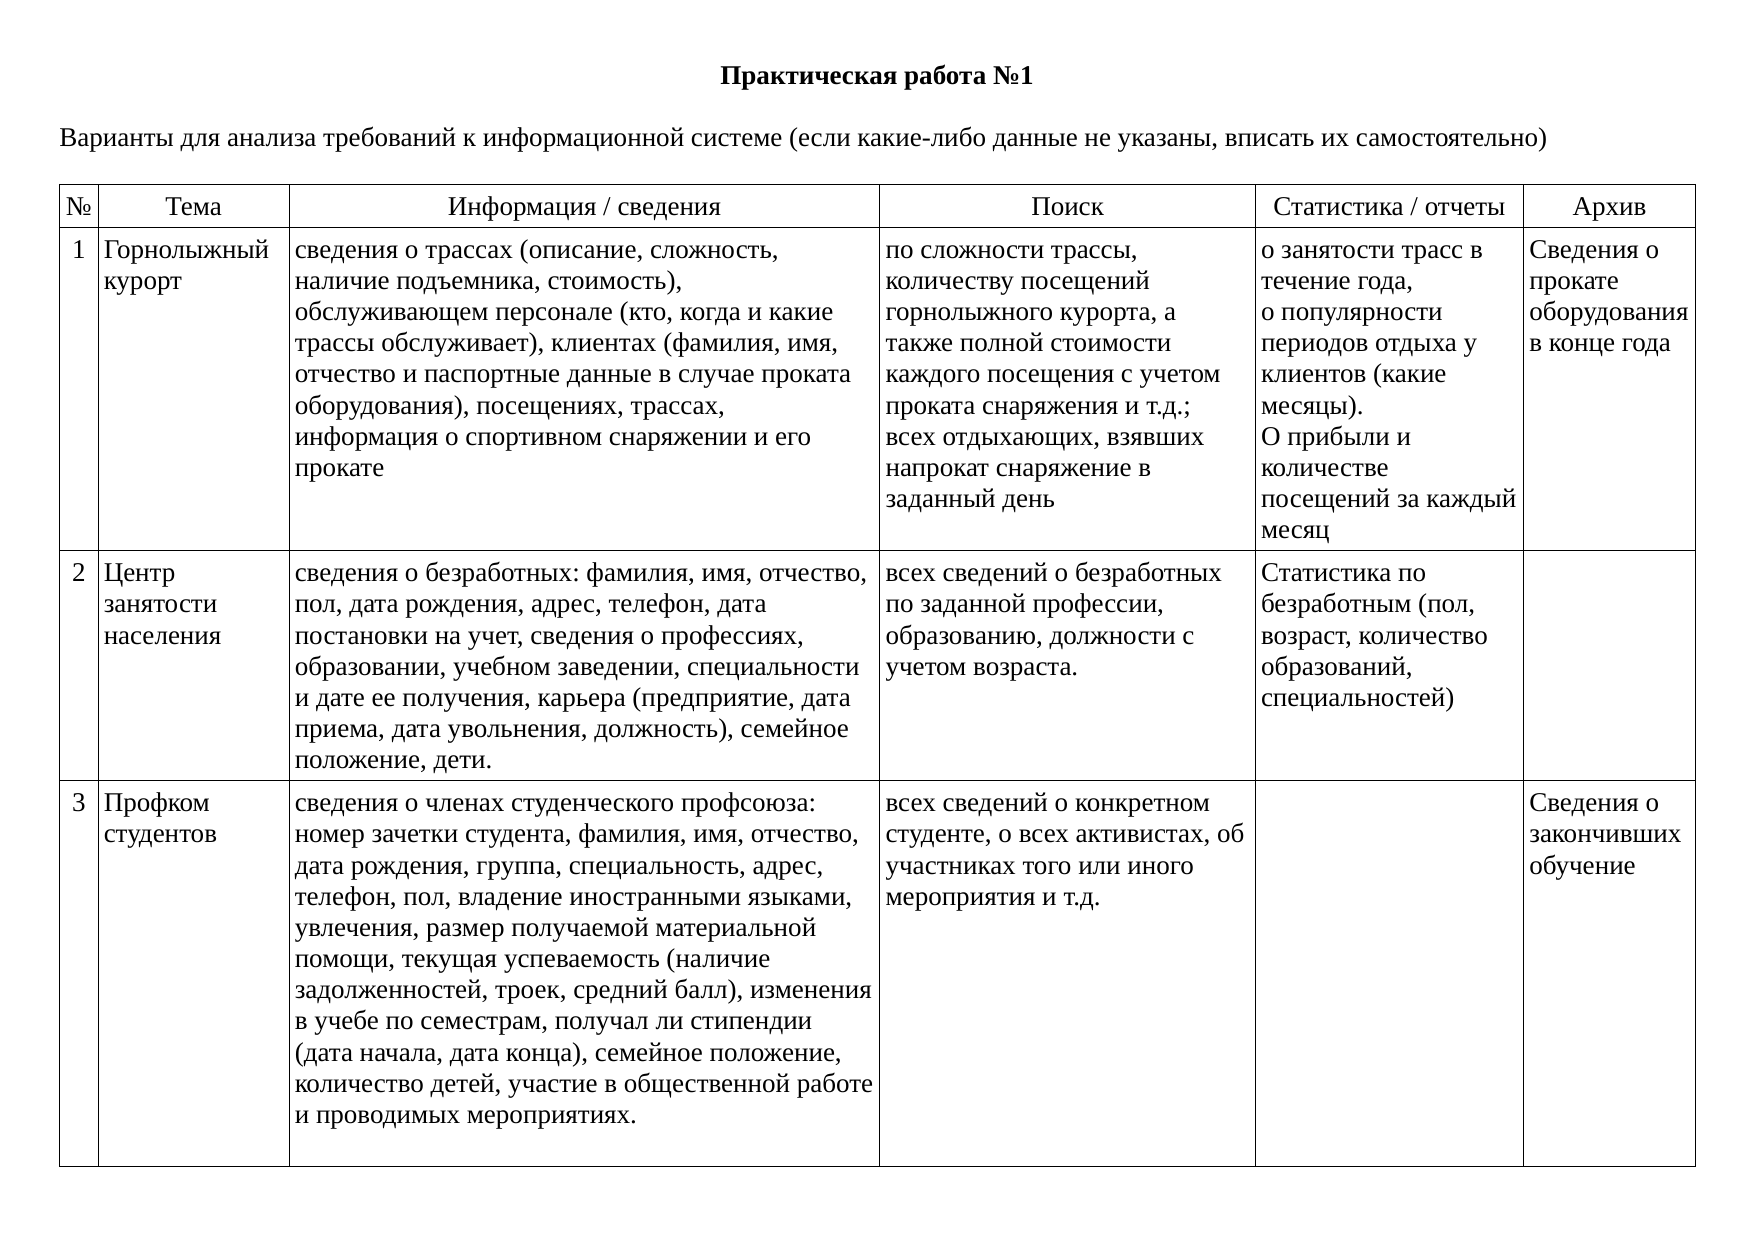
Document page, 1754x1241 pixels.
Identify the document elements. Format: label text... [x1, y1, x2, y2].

table_cell Горнолыжный курорт [99, 228, 289, 550]
table_cell всех сведений о конкретном студенте, о всех активистах, об участниках того или иного мероприятия и т.д. [880, 781, 1255, 1166]
table_cell 3 [60, 781, 98, 1166]
table_cell Сведения о закончивших обучение [1524, 781, 1695, 1166]
table_cell сведения о трассах (описание, сложность, наличие подъемника, стоимость), обслуживающем персонале (кто, когда и какие трассы обслуживает), клиентах (фамилия, имя, отчество и паспортные данные в случае проката оборудования), посещениях, трассах, информация о спортивном снаряжении и его прокате [290, 228, 879, 550]
table_cell по сложности трассы, количеству посещений горнолыжного курорта, а также полной стоимости каждого посещения с учетом проката снаряжения и т.д.; всех отдыхающих, взявших напрокат снаряжение в заданный день [880, 228, 1255, 550]
table_cell всех сведений о безработных по заданной профессии, образованию, должности с учетом возраста. [880, 551, 1255, 780]
table_cell сведения о безработных: фамилия, имя, отчество, пол, дата рождения, адрес, телефон, дата постановки на учет, сведения о профессиях, образовании, учебном заведении, специальности и дате ее получения, карьера (предприятие, дата приема, дата увольнения, должность), семейное положение, дети. [290, 551, 879, 780]
table_header Информация / сведения [290, 185, 879, 227]
table_header Архив [1524, 185, 1695, 227]
table_cell о занятости трасс в течение года, о популярности периодов отдыха у клиентов (какие месяцы). О прибыли и количестве посещений за каждый месяц [1256, 228, 1523, 550]
table_header Поиск [880, 185, 1255, 227]
table_cell Профком студентов [99, 781, 289, 1166]
table_cell Центр занятости населения [99, 551, 289, 780]
table_header Тема [99, 185, 289, 227]
table_cell [1256, 781, 1523, 1166]
text Практическая работа №1 [59, 59, 1695, 90]
text Варианты для анализа требований к информационной системе (если какие-либо данные не указаны, вписать их самостоятельно) [59, 121, 1695, 152]
table_header № [60, 185, 98, 227]
table_cell [1524, 551, 1695, 780]
table_cell Статистика по безработным (пол, возраст, количество образований, специальностей) [1256, 551, 1523, 780]
table_cell Сведения о прокате оборудования в конце года [1524, 228, 1695, 550]
table_cell сведения о членах студенческого профсоюза: номер зачетки студента, фамилия, имя, отчество, дата рождения, группа, специальность, адрес, телефон, пол, владение иностранными языками, увлечения, размер получаемой материальной помощи, текущая успеваемость (наличие задолженностей, троек, средний балл), изменения в учебе по семестрам, получал ли стипендии (дата начала, дата конца), семейное положение, количество детей, участие в общественной работе и проводимых мероприятиях. [290, 781, 879, 1166]
table_cell 1 [60, 228, 98, 550]
table_cell 2 [60, 551, 98, 780]
table_header Статистика / отчеты [1256, 185, 1523, 227]
